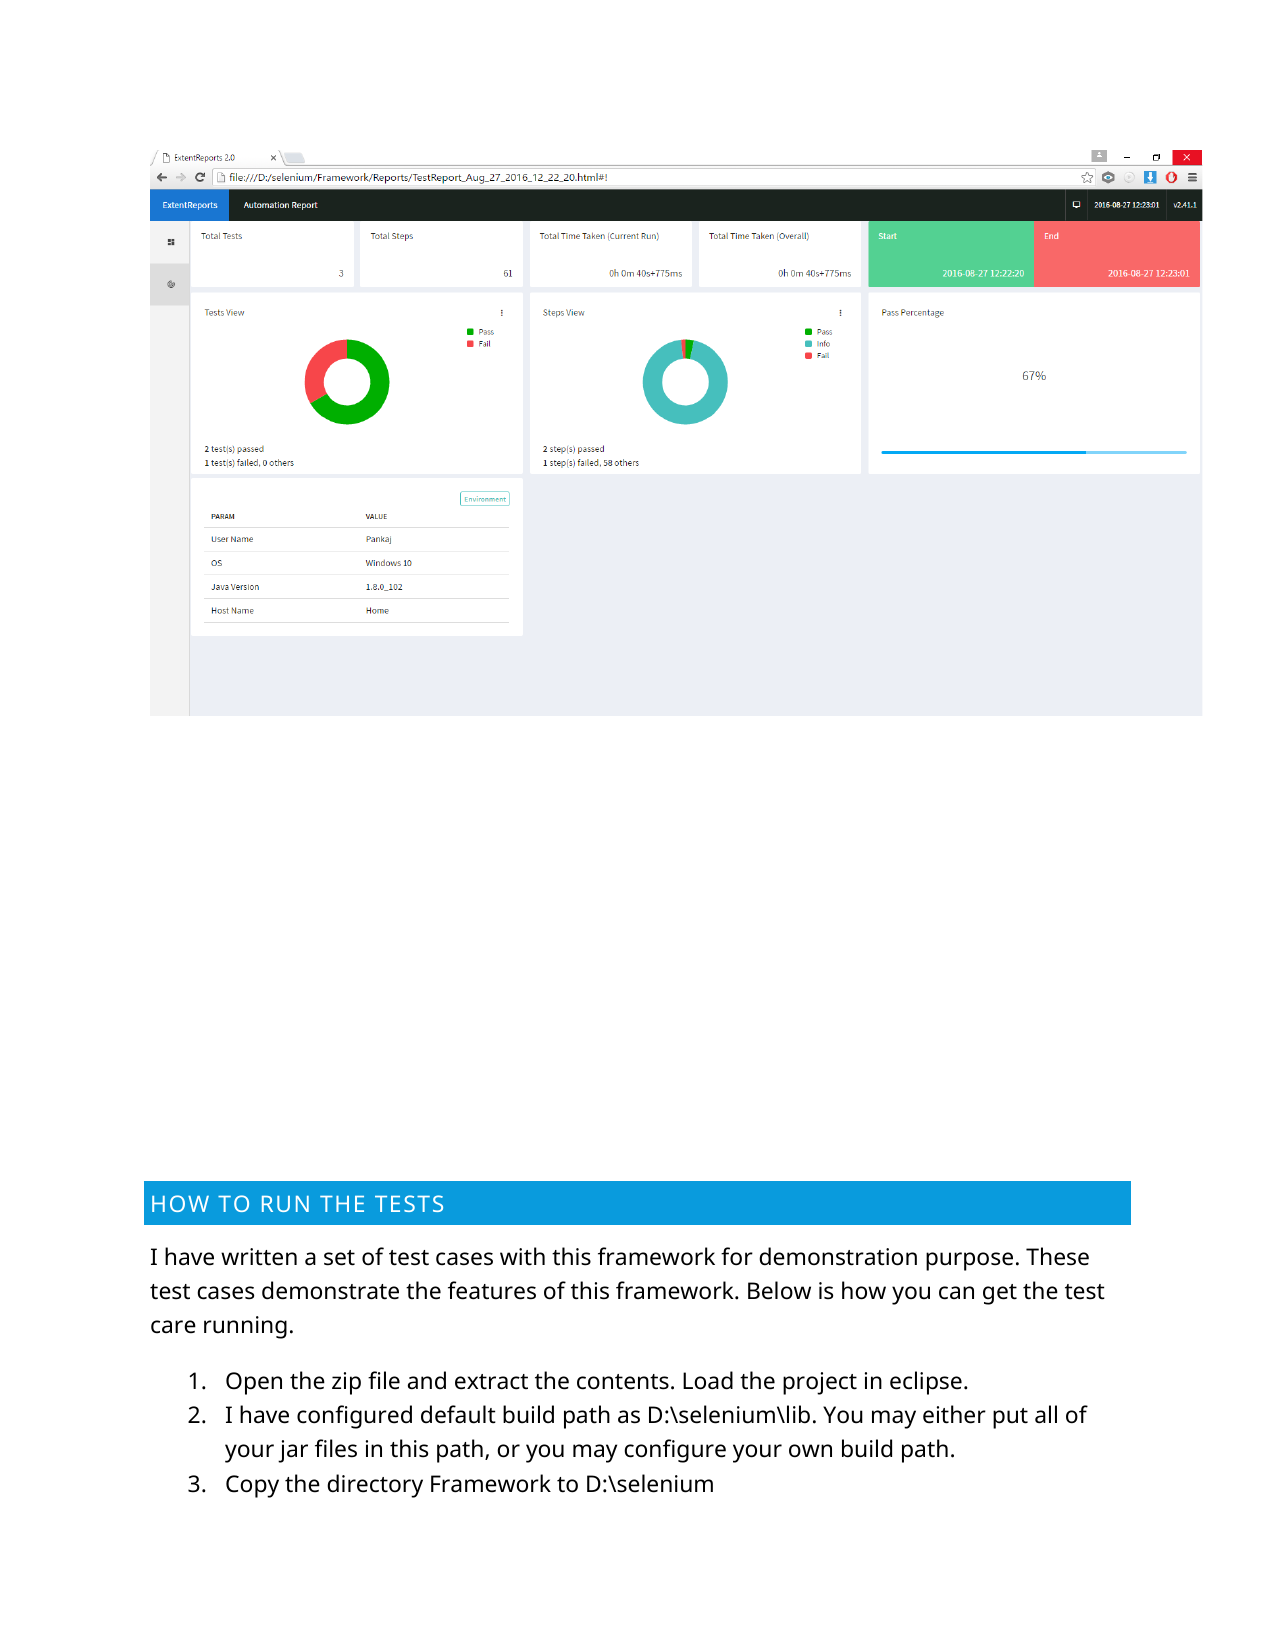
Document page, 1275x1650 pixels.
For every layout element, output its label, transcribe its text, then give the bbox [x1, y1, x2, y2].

list I have configured default build path as D:\selenium\lib. You may either put all of your jar files in this path, or you may configure your own build path. [187, 1399, 1125, 1464]
list Copy the directory Framework to D:\selenium [187, 1468, 1125, 1499]
text I have written a set of test cases with this framework for demonstration purpose. These test cases demonstrate the features of this framework. Below is how you can get the test care running. [150, 1241, 1125, 1341]
subtitle how to run the tests [150, 1188, 1125, 1219]
picture [150, 150, 1203, 716]
list Open the zip file and extract the contents. Load the project in eclipse. [187, 1364, 1125, 1396]
